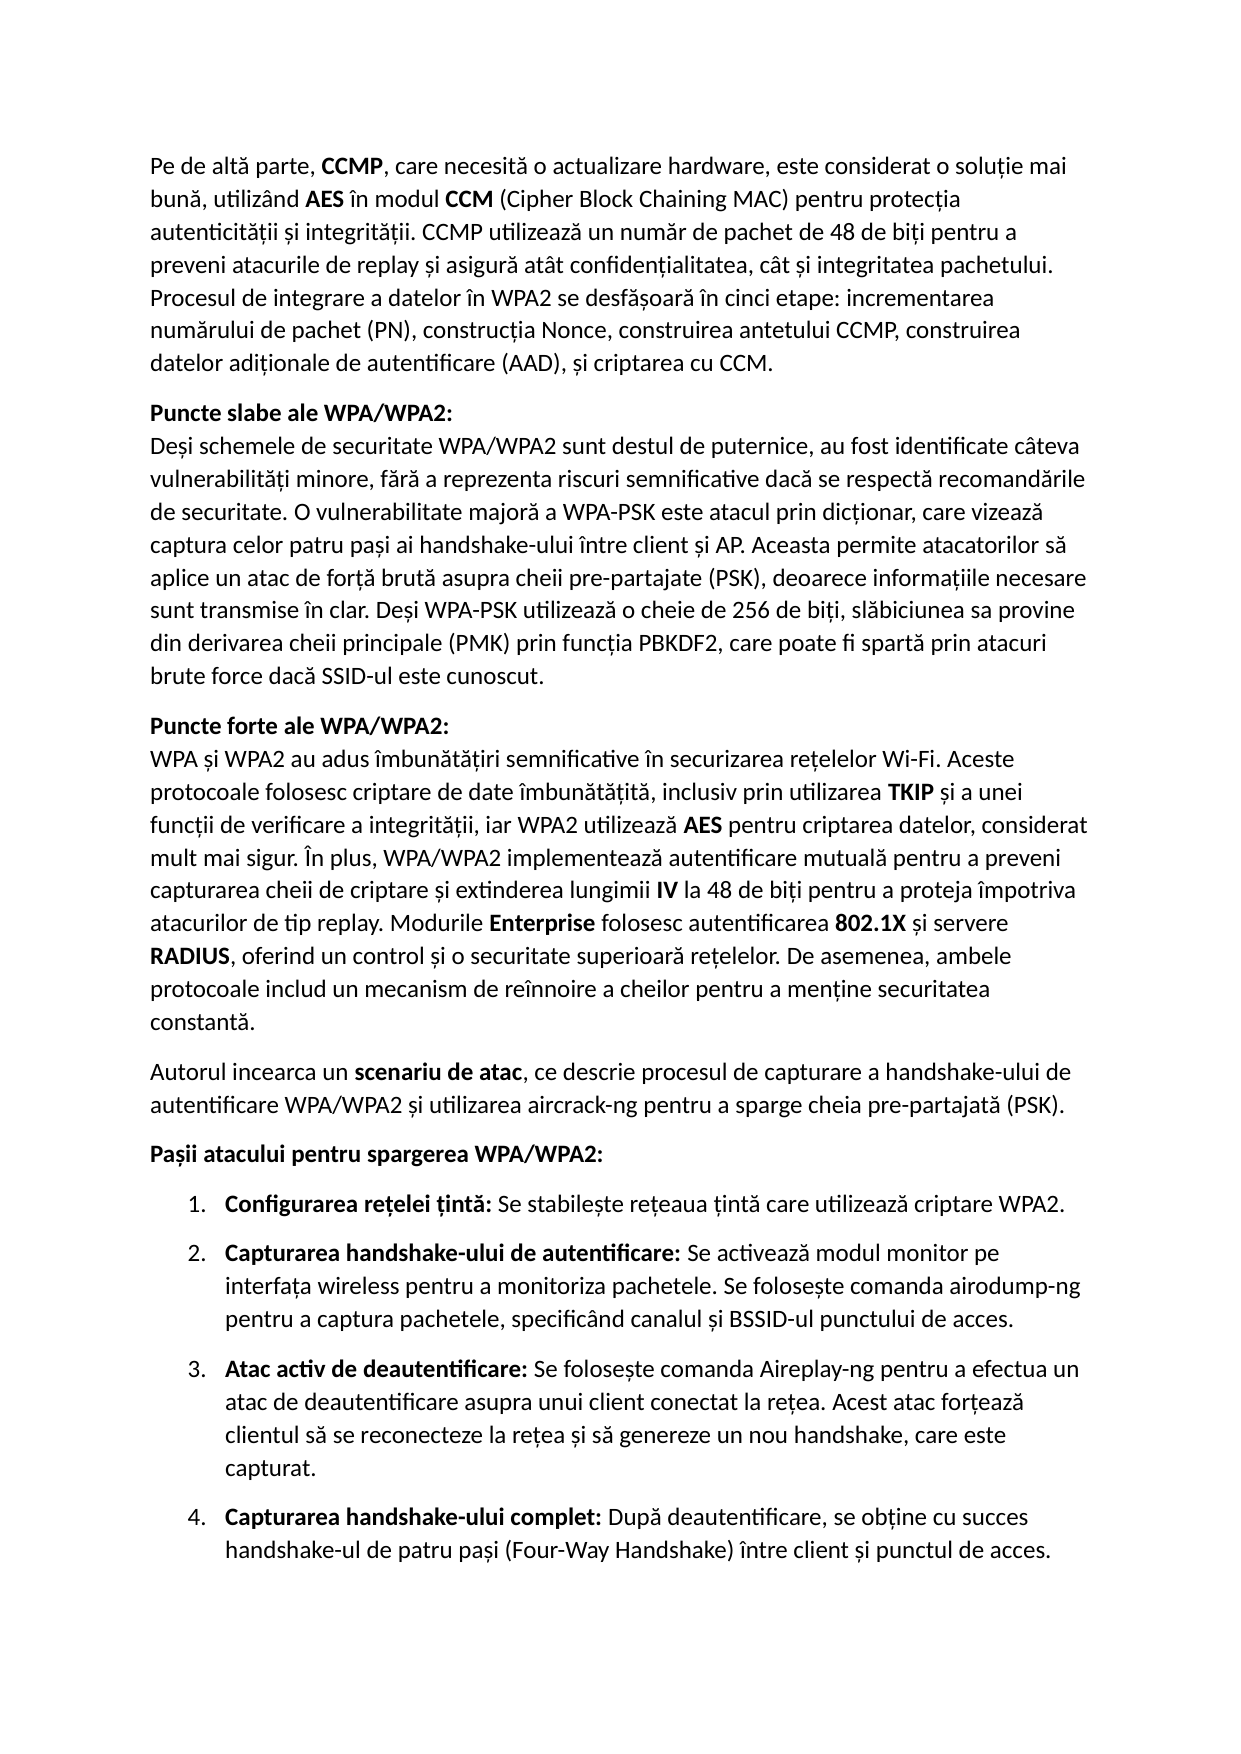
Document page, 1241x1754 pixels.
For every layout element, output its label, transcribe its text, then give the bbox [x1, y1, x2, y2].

list Capturarea handshake-ului de autentificare: Se activează modul monitor pe interfața wireless pentru a monitoriza pachetele. Se folosește comanda airodump-ng pentru a captura pachetele, specificând canalul și BSSID-ul punctului de acces. [187, 1237, 1090, 1334]
text Autorul incearca un scenariu de atac, ce descrie procesul de capturare a handshake-ului de autentificare WPA/WPA2 și utilizarea aircrack-ng pentru a sparge cheia pre-partajată (PSK). [150, 1056, 1090, 1119]
text Pe de altă parte, CCMP, care necesită o actualizare hardware, este considerat o soluție mai bună, utilizând AES în modul CCM (Cipher Block Chaining MAC) pentru protecția autenticității și integrității. CCMP utilizează un număr de pachet de 48 de biți pentru a preveni atacurile de replay și asigură atât confidențialitatea, cât și integritatea pachetului. Procesul de integrare a datelor în WPA2 se desfășoară în cinci etape: incrementarea numărului de pachet (PN), construcția Nonce, construirea antetului CCMP, construirea datelor adiționale de autentificare (AAD), și criptarea cu CCM. [150, 150, 1090, 378]
list Configurarea rețelei țintă: Se stabilește rețeaua țintă care utilizează criptare WPA2. [187, 1188, 1090, 1218]
text Puncte slabe ale WPA/WPA2: Deși schemele de securitate WPA/WPA2 sunt destul de puternice, au fost identificate câteva vulnerabilități minore, fără a reprezenta riscuri semnificative dacă se respectă recomandările de securitate. O vulnerabilitate majoră a WPA-PSK este atacul prin dicționar, care vizează captura celor patru pași ai handshake-ului între client și AP. Aceasta permite atacatorilor să aplice un atac de forță brută asupra cheii pre-partajate (PSK), deoarece informațiile necesare sunt transmise în clar. Deși WPA-PSK utilizează o cheie de 256 de biți, slăbiciunea sa provine din derivarea cheii principale (PMK) prin funcția PBKDF2, care poate fi spartă prin atacuri brute force dacă SSID-ul este cunoscut. [150, 397, 1090, 691]
list Capturarea handshake-ului complet: După deautentificare, se obține cu succes handshake-ul de patru pași (Four-Way Handshake) între client și punctul de acces. [187, 1501, 1090, 1565]
text Puncte forte ale WPA/WPA2: WPA și WPA2 au adus îmbunătățiri semnificative în securizarea rețelelor Wi-Fi. Aceste protocoale folosesc criptare de date îmbunătățită, inclusiv prin utilizarea TKIP și a unei funcții de verificare a integrității, iar WPA2 utilizează AES pentru criptarea datelor, considerat mult mai sigur. În plus, WPA/WPA2 implementează autentificare mutuală pentru a preveni capturarea cheii de criptare și extinderea lungimii IV la 48 de biți pentru a proteja împotriva atacurilor de tip replay. Modurile Enterprise folosesc autentificarea 802.1X și servere RADIUS, oferind un control și o securitate superioară rețelelor. De asemenea, ambele protocoale includ un mecanism de reînnoire a cheilor pentru a menține securitatea constantă. [150, 710, 1090, 1037]
text Pașii atacului pentru spargerea WPA/WPA2: [150, 1138, 1090, 1169]
list Atac activ de deautentificare: Se folosește comanda Aireplay-ng pentru a efectua un atac de deautentificare asupra unui client conectat la rețea. Acest atac forțează clientul să se reconecteze la rețea și să genereze un nou handshake, care este capturat. [187, 1353, 1090, 1482]
